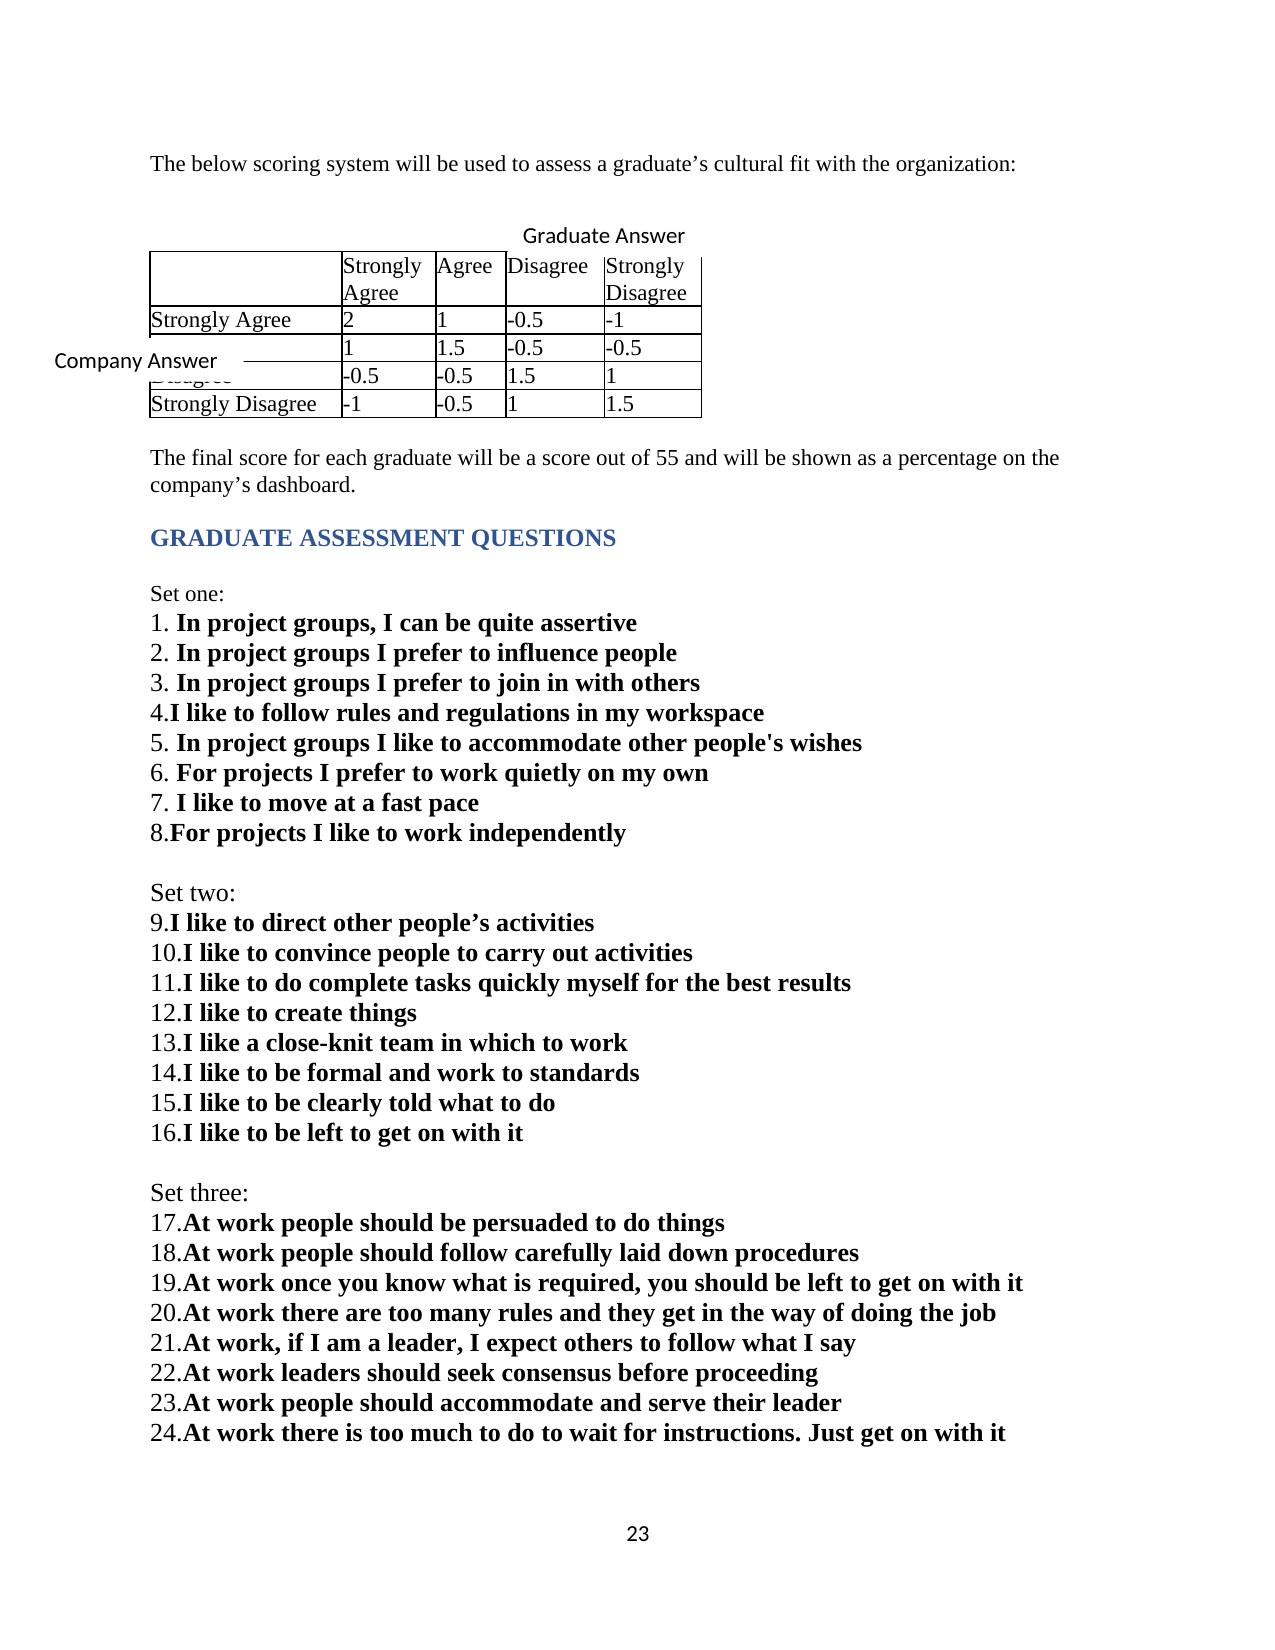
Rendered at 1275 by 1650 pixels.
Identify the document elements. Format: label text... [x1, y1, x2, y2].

text Set two: [150, 877, 1125, 907]
table_cell 1.5 [605, 390, 701, 417]
table_cell -0.5 [507, 307, 604, 333]
text The below scoring system will be used to assess a graduate’s cultural fit with the organization: [150, 150, 1125, 176]
table_cell Disagree [151, 362, 341, 389]
text 15.I like to be clearly told what to do [150, 1087, 1125, 1117]
text 6. For projects I prefer to work quietly on my own [150, 757, 1125, 787]
text 17.At work people should be persuaded to do things [150, 1207, 1125, 1237]
text 20.At work there are too many rules and they get in the way of doing the job [150, 1297, 1125, 1327]
text 14.I like to be formal and work to standards [150, 1057, 1125, 1087]
text 21.At work, if I am a leader, I expect others to follow what I say [150, 1327, 1125, 1357]
text 5. In project groups I like to accommodate other people's wishes [150, 727, 1125, 757]
table_header Strongly Disagree [605, 258, 701, 305]
text The final score for each graduate will be a score out of 55 and will be shown as a percentage on the company’s dashboard. [150, 444, 1125, 497]
table_cell Strongly Disagree [151, 390, 341, 417]
text 4.I like to follow rules and regulations in my workspace [150, 697, 1125, 727]
text 24.At work there is too much to do to wait for instructions. Just get on with it [150, 1417, 1125, 1447]
text 3. In project groups I prefer to join in with others [150, 667, 1125, 697]
table_header Disagree [507, 258, 604, 305]
text 7. I like to move at a fast pace [150, 787, 1125, 817]
table_cell -0.5 [437, 362, 505, 389]
table_cell 1 [605, 362, 701, 389]
text 10.I like to convince people to carry out activities [150, 937, 1125, 967]
table_cell -0.5 [605, 335, 701, 361]
table_cell 1.5 [437, 335, 505, 361]
table_cell -0.5 [507, 335, 604, 361]
text 9.I like to direct other people’s activities [150, 907, 1125, 937]
text 2. In project groups I prefer to influence people [150, 637, 1125, 667]
text 13.I like a close-knit team in which to work [150, 1027, 1125, 1057]
table_cell -1 [343, 390, 435, 417]
text 12.I like to create things [150, 997, 1125, 1027]
text 11.I like to do complete tasks quickly myself for the best results [150, 967, 1125, 997]
table_header Agree [437, 252, 505, 305]
table_cell 1 [343, 335, 435, 361]
table_cell 1.5 [507, 362, 604, 389]
text Set three: [150, 1177, 1125, 1207]
table_header [151, 252, 341, 305]
table_cell 2 [343, 307, 435, 333]
text 22.At work leaders should seek consensus before proceeding [150, 1357, 1125, 1387]
text 23.At work people should accommodate and serve their leader [150, 1387, 1125, 1417]
table_cell -1 [605, 307, 701, 333]
text 16.I like to be left to get on with it [150, 1117, 1125, 1147]
text 18.At work people should follow carefully laid down procedures [150, 1237, 1125, 1267]
table_cell 1 [507, 390, 604, 417]
table_header Strongly Agree [343, 252, 435, 305]
table_cell -0.5 [437, 390, 505, 417]
text Set one: [150, 580, 1125, 607]
subtitle GRADUATE ASSESSMENT QUESTIONS [150, 523, 1125, 552]
text 1. In project groups, I can be quite assertive [150, 607, 1125, 637]
table_cell Strongly Agree [151, 307, 341, 333]
text 19.At work once you know what is required, you should be left to get on with it [150, 1267, 1125, 1297]
table_cell 1 [437, 307, 505, 333]
text 8.For projects I like to work independently [150, 817, 1125, 847]
table_cell Agree [151, 335, 341, 361]
table_cell -0.5 [343, 362, 435, 389]
